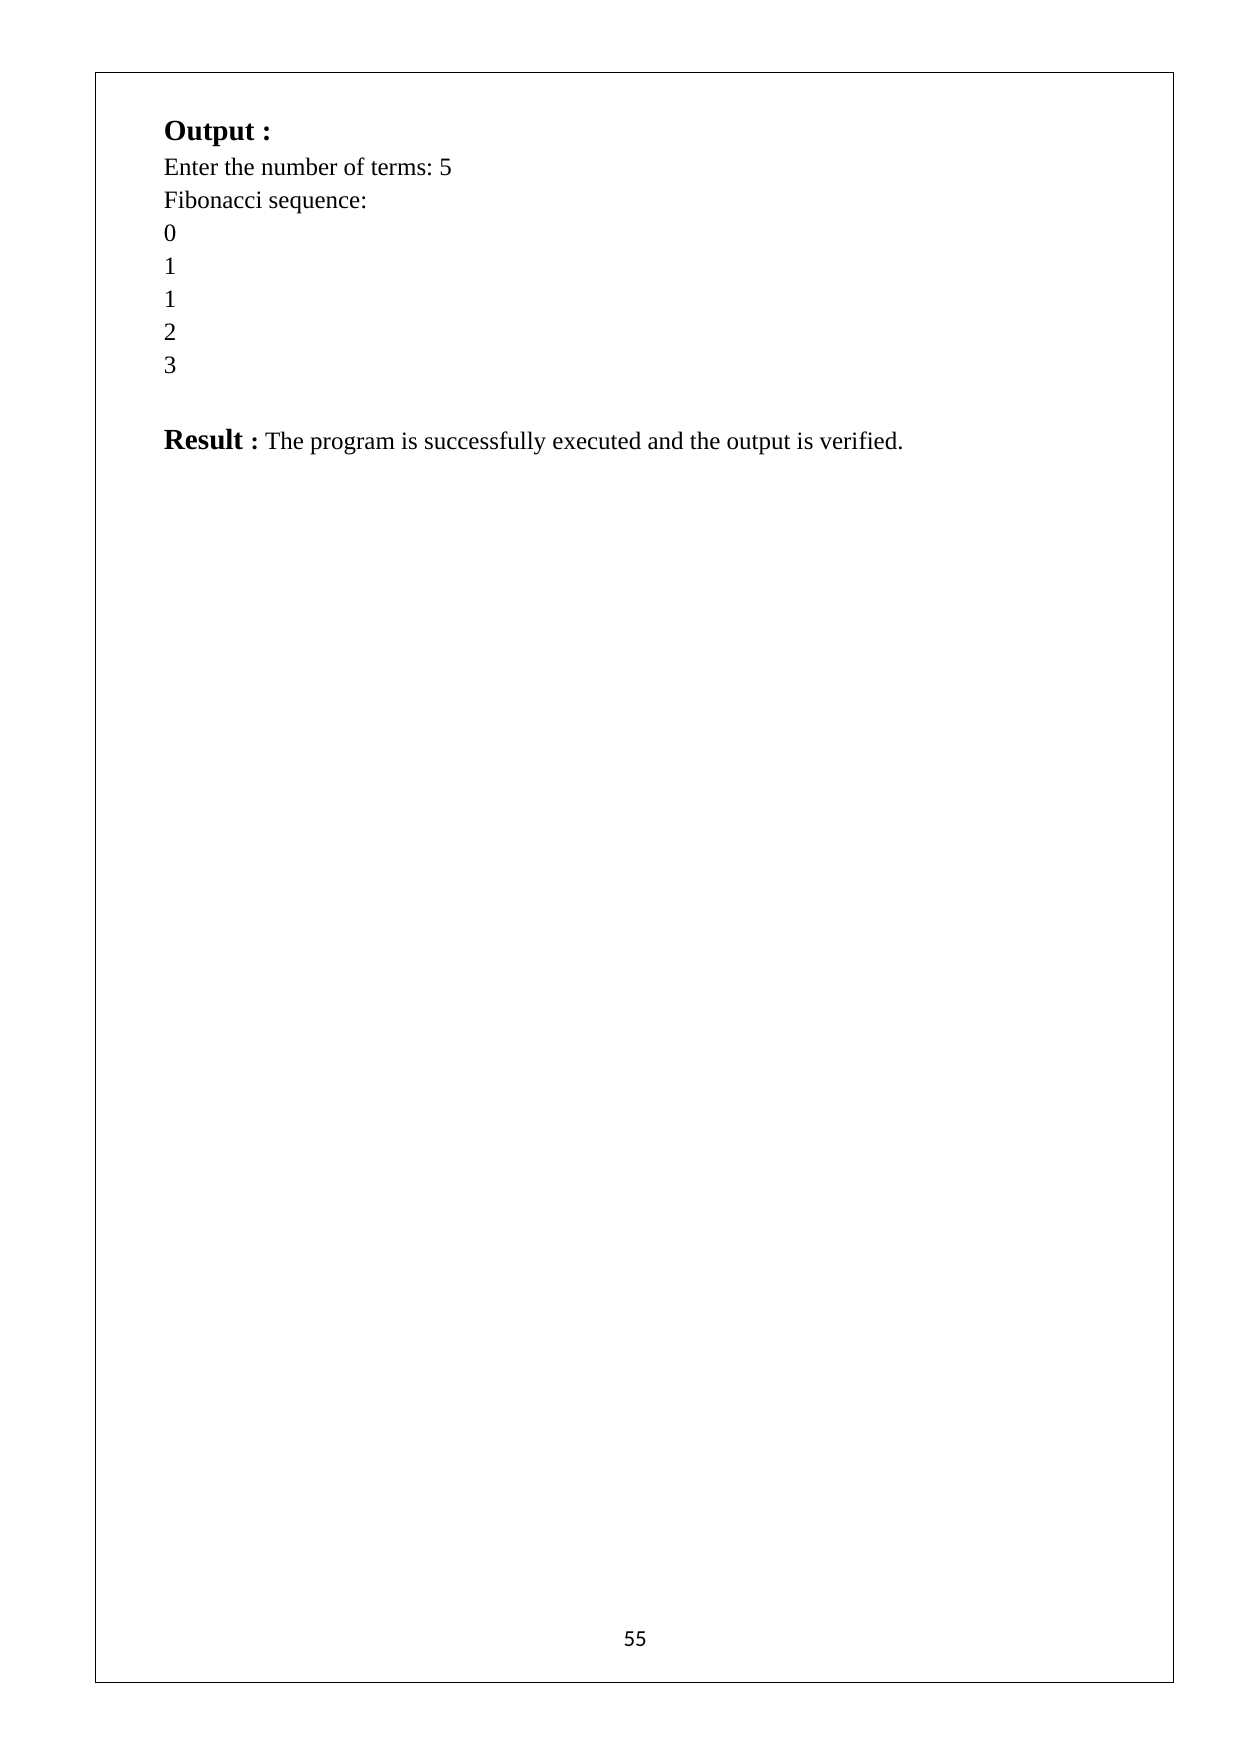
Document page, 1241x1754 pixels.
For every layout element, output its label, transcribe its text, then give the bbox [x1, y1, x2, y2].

text 1 [164, 251, 1165, 280]
text 2 [164, 317, 1165, 346]
text Enter the number of terms: 5 [164, 152, 1165, 181]
text 3 [164, 350, 1165, 379]
text Output : [164, 113, 1165, 147]
text Fibonacci sequence: [164, 185, 1165, 214]
text 1 [164, 284, 1165, 313]
text Result : The program is successfully executed and the output is verified. [164, 422, 1165, 455]
text 0 [164, 218, 1165, 247]
